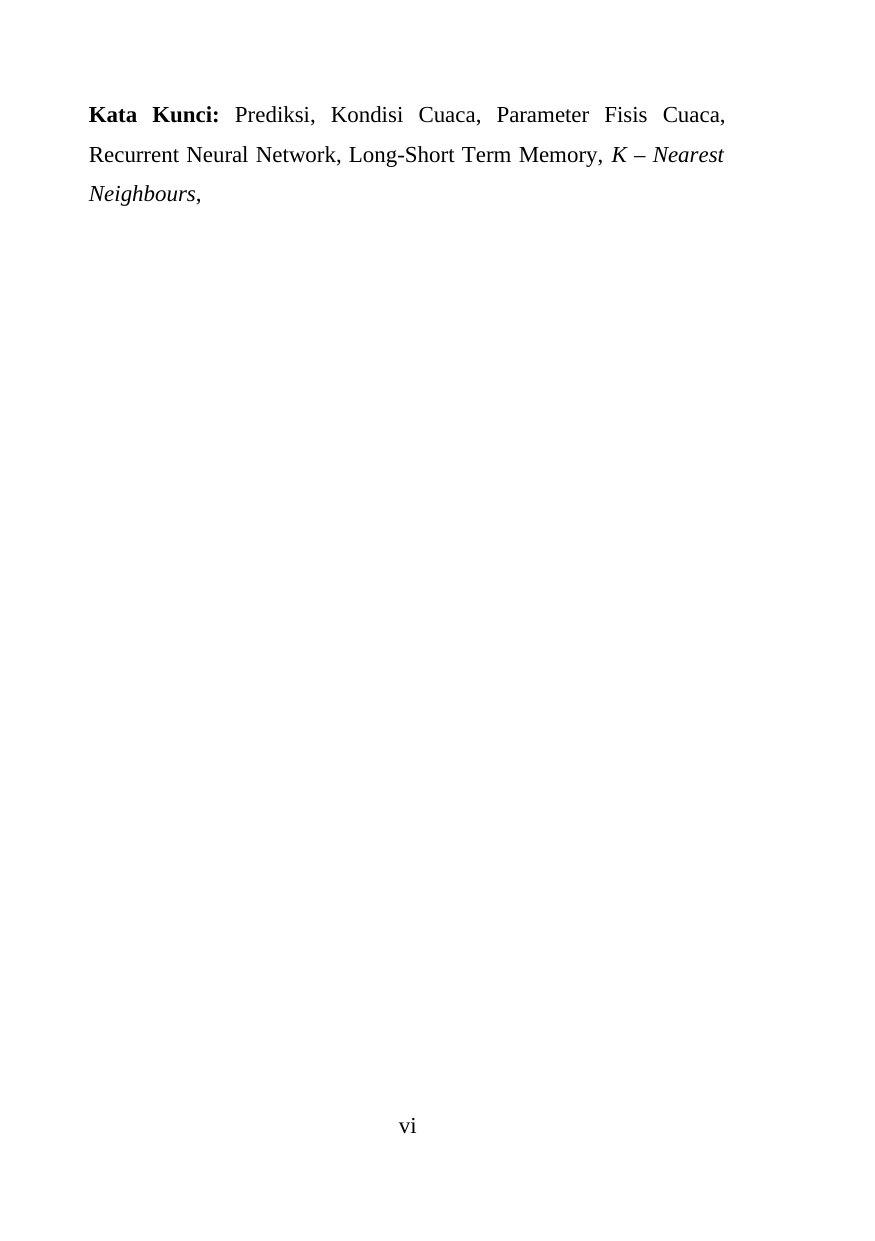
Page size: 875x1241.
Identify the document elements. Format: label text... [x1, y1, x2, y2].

text Kata Kunci: Prediksi, Kondisi Cuaca, Parameter Fisis Cuaca, Recurrent Neural Network, Long-Short Term Memory, K – Nearest Neighbours, [89, 101, 726, 207]
